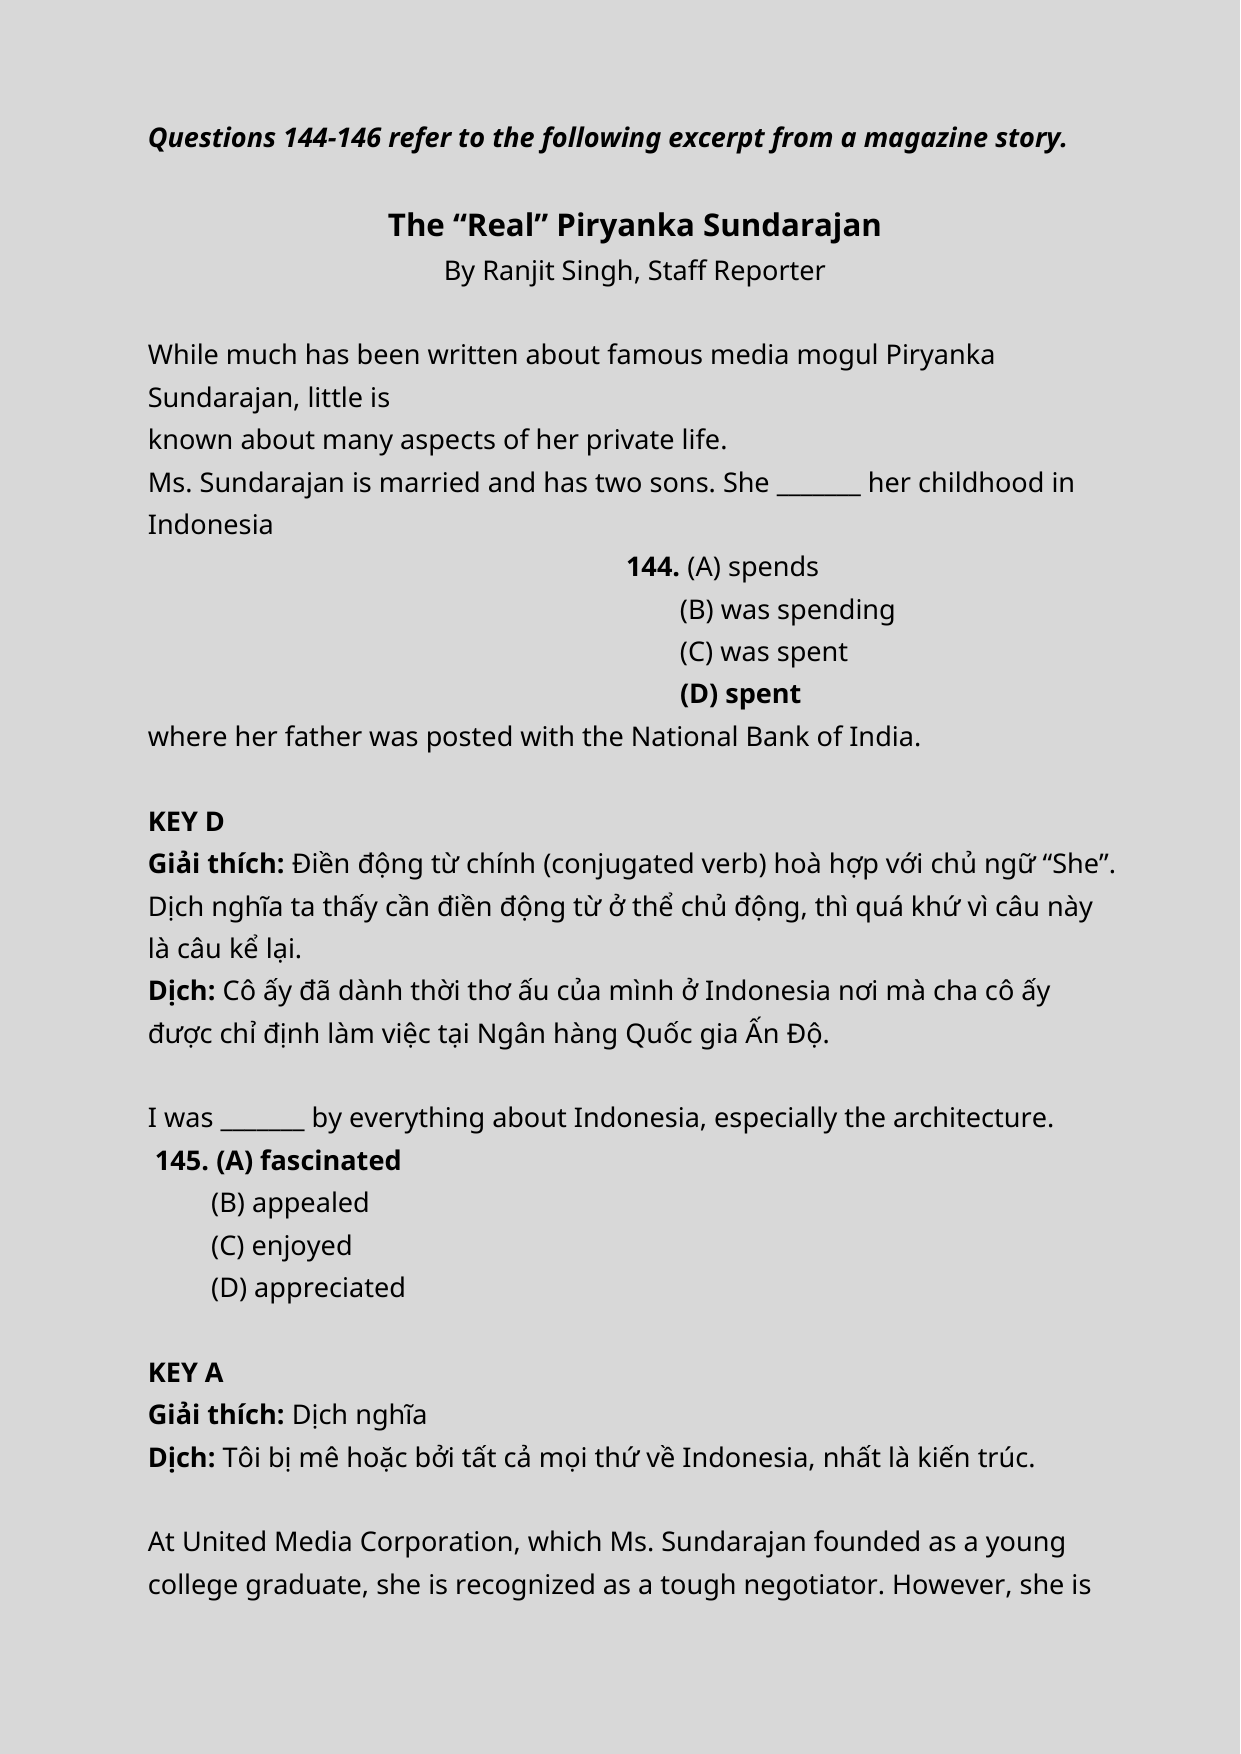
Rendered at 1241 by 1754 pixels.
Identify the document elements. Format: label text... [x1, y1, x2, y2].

text Giải thích: Dịch nghĩa [148, 1396, 1122, 1433]
text I was _______ by everything about Indonesia, especially the architecture. 145. (A) fascinated (B) appealed (C) enjoyed (D) appreciated [148, 1099, 1122, 1305]
text Dịch: Cô ấy đã dành thời thơ ấu của mình ở Indonesia nơi mà cha cô ấy được chỉ định làm việc tại Ngân hàng Quốc gia Ấn Độ. [148, 972, 1122, 1051]
text While much has been written about famous media mogul Piryanka Sundarajan, little is known about many aspects of her private life. Ms. Sundarajan is married and has two sons. She _______ her childhood in Indonesia 144. (A) spends (B) was spending (C) was spent (D) spent [148, 293, 1122, 712]
text Giải thích: Điền động từ chính (conjugated verb) hoà hợp với chủ ngữ “She”. Dịch nghĩa ta thấy cần điền động từ ở thể chủ động, thì quá khứ vì câu này là câu kể lại. [148, 844, 1122, 966]
text Questions 144-146 refer to the following excerpt from a magazine story. [148, 118, 1122, 155]
text KEY D [148, 802, 1122, 839]
text where her father was posted with the National Bank of India. [148, 717, 1122, 754]
text Dịch: Tôi bị mê hoặc bởi tất cả mọi thứ về Indonesia, nhất là kiến trúc. [148, 1438, 1122, 1475]
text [148, 1523, 1122, 1602]
text The “Real” Piryanka Sundarajan By Ranjit Singh, Staff Reporter [148, 203, 1122, 288]
text KEY A [148, 1353, 1122, 1390]
